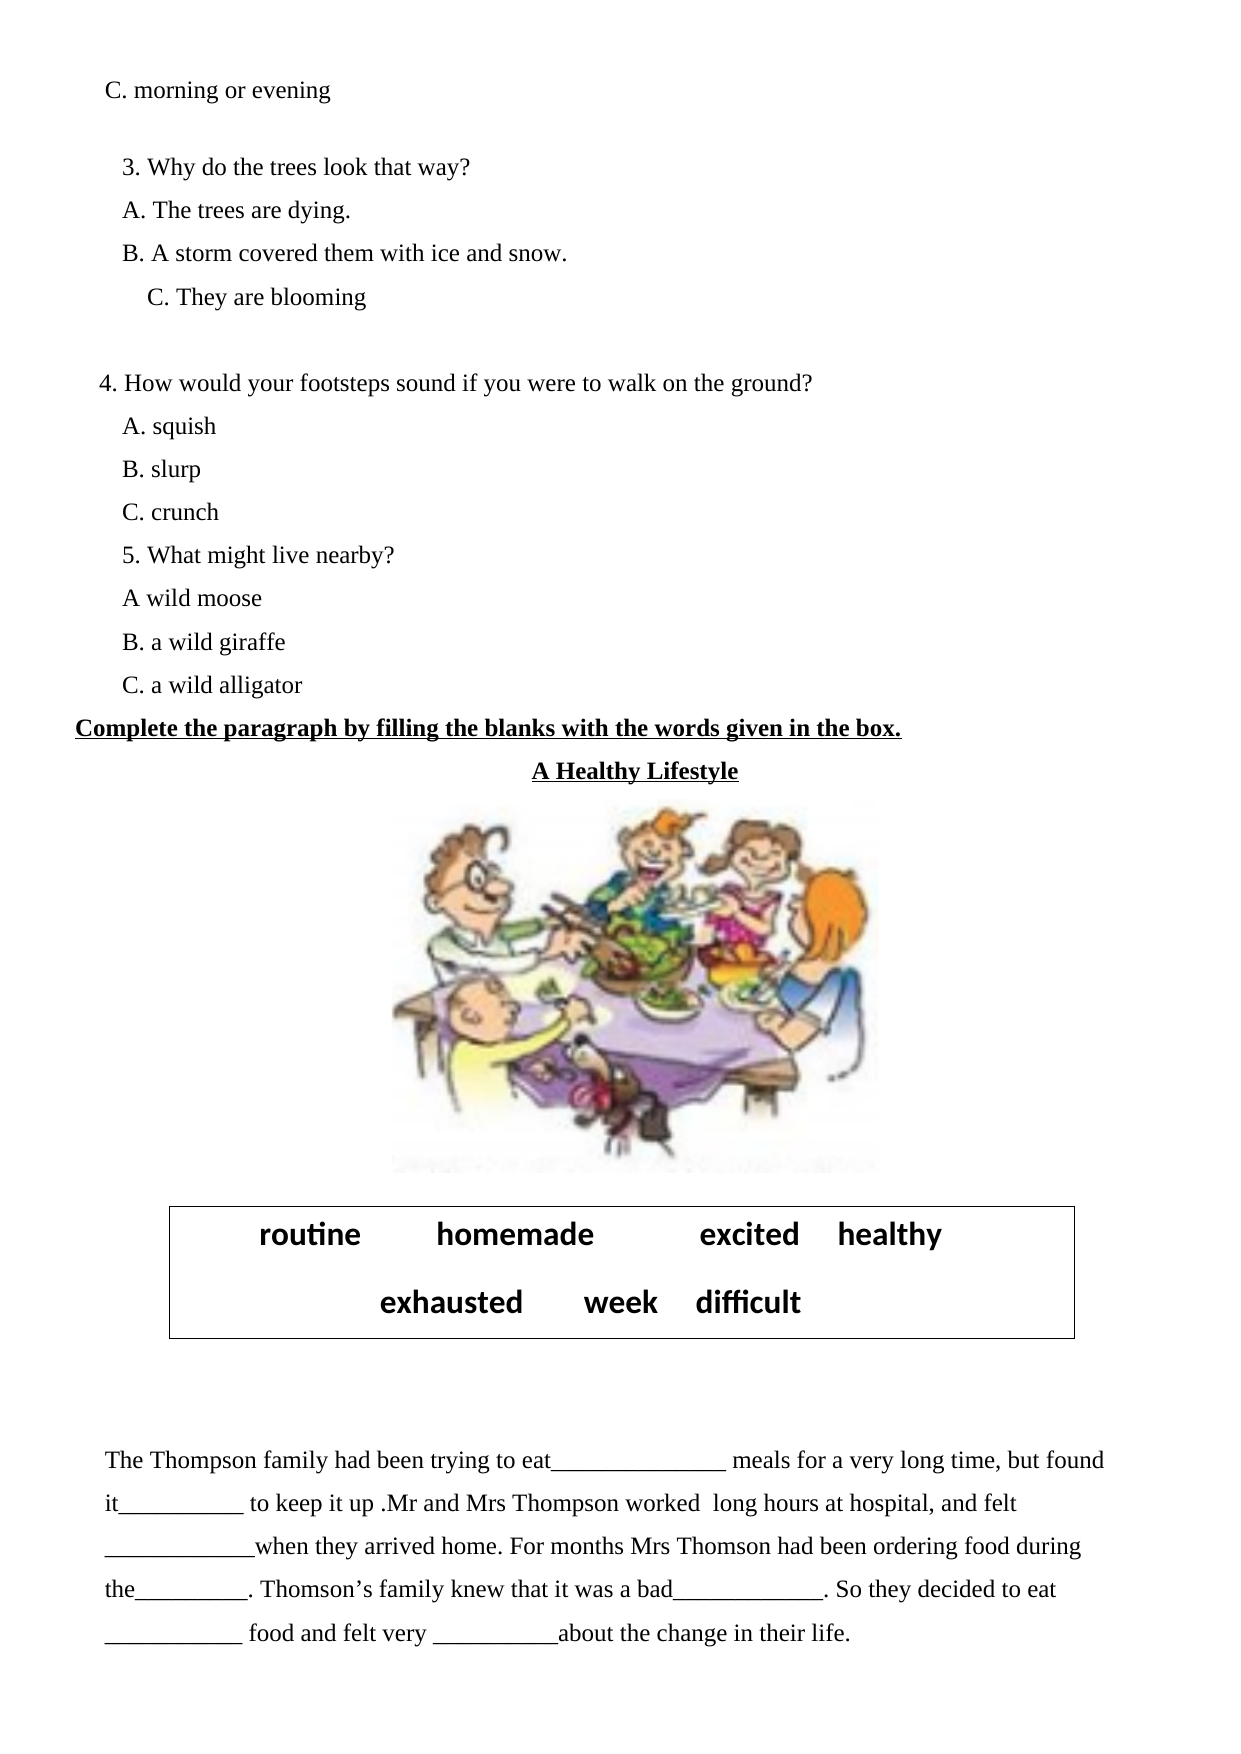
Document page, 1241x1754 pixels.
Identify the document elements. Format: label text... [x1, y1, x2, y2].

text B. a wild giraffe [122, 627, 1165, 655]
text 5. What might live nearby? [122, 540, 1165, 569]
text 4. How would your footsteps sound if you were to walk on the ground? [93, 368, 1146, 397]
text C. crunch [122, 497, 1165, 526]
picture [391, 799, 879, 1173]
text The Thompson family had been trying to eat______________ meals for a very long time, but found it__________ to keep it up .Mr and Mrs Thompson worked long hours at hospital, and felt ____________when they arrived home. For months Mrs Thomson had been ordering food during the_________. Thomson’s family knew that it was a bad____________. So they decided to eat ___________ food and felt very __________about the change in their life. [104, 1445, 1165, 1646]
text A wild moose [122, 583, 1165, 612]
text 3. Why do the trees look that way? [122, 152, 1165, 181]
text Complete the paragraph by filling the blanks with the words given in the box. [75, 713, 1165, 742]
text C. morning or evening [104, 75, 1165, 104]
text B. A storm covered them with ice and snow. [122, 238, 1165, 267]
text B. slurp [122, 454, 1165, 483]
text C. They are blooming [122, 282, 1165, 310]
text A. The trees are dying. [122, 195, 1165, 224]
text A. squish [122, 411, 1165, 440]
text A Healthy Lifestyle [104, 756, 1165, 785]
text C. a wild alligator [122, 670, 1165, 698]
